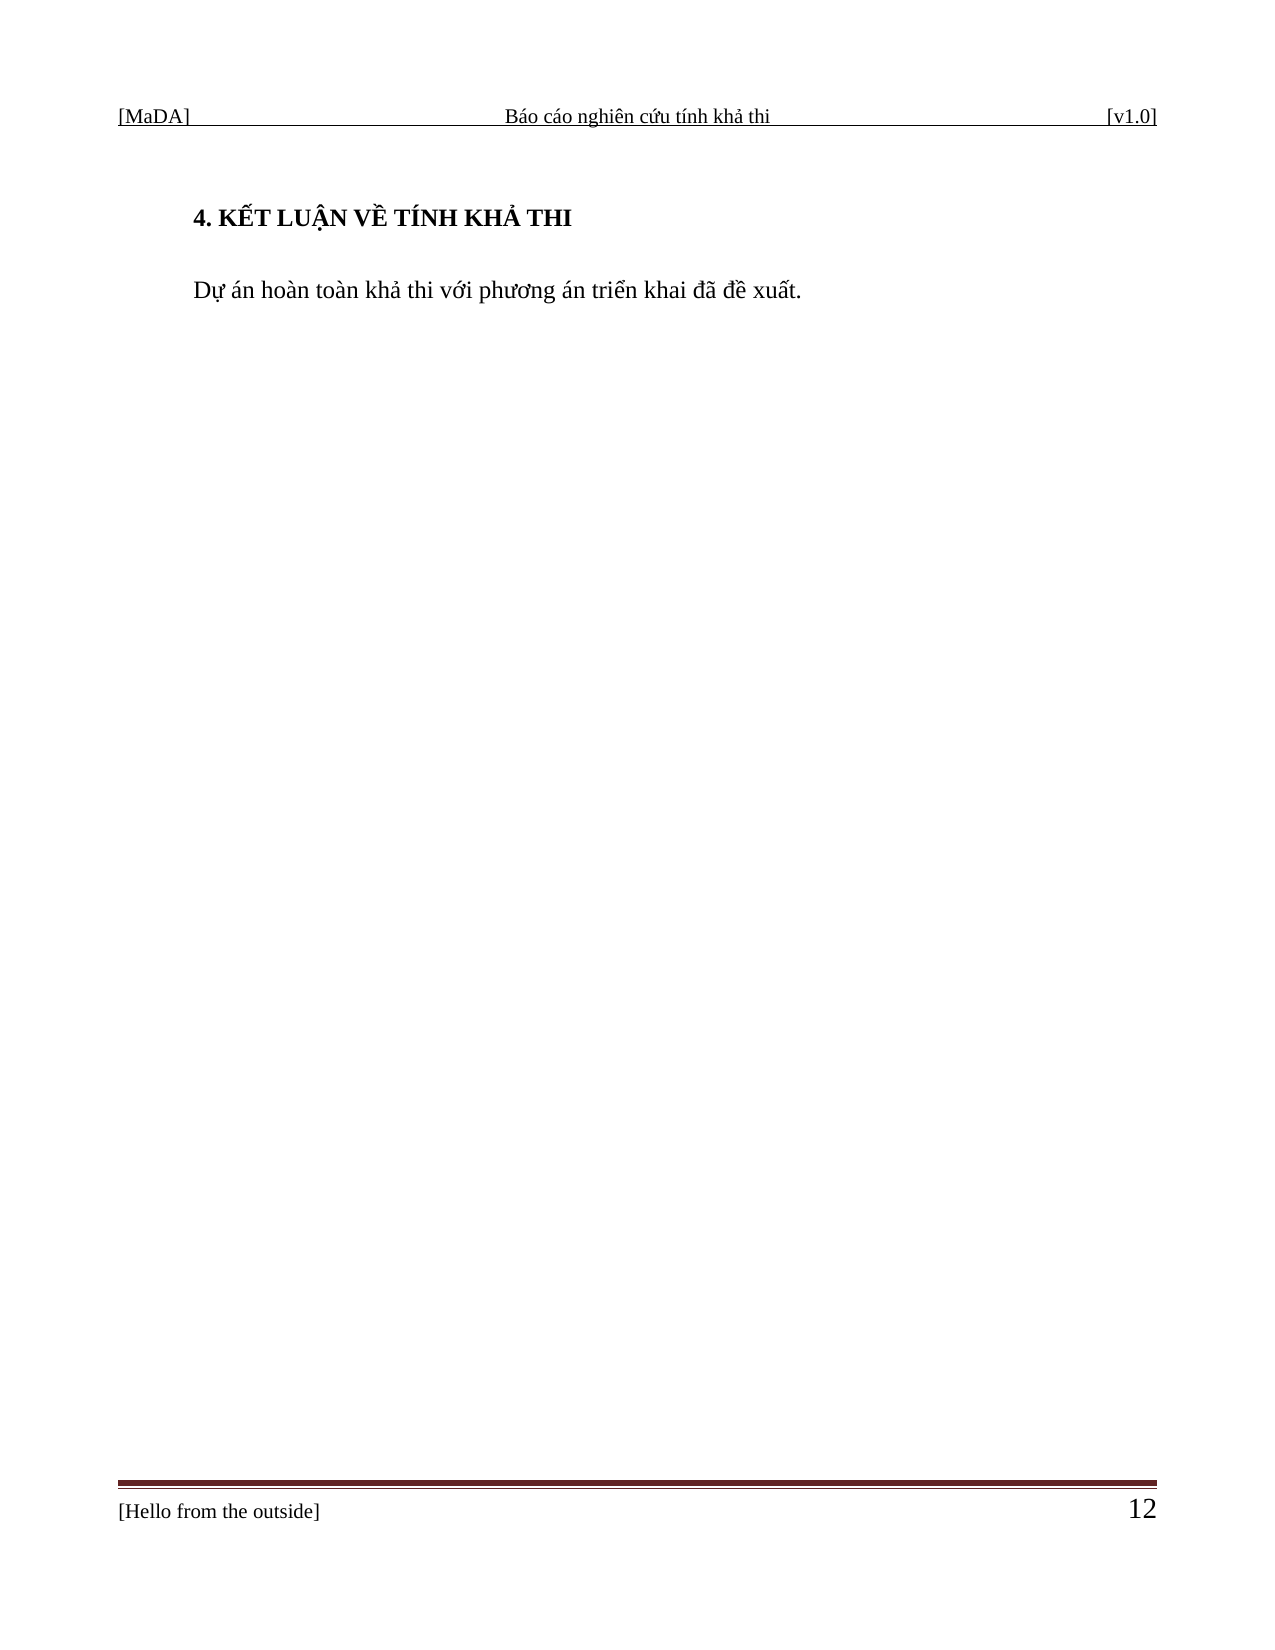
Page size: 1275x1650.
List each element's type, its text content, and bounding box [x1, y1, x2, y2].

text Dự án hoàn toàn khả thi với phương án triển khai đã đề xuất. [118, 276, 1157, 304]
subtitle 4. KẾT LUẬN VỀ TÍNH KHẢ THI [118, 203, 1157, 232]
